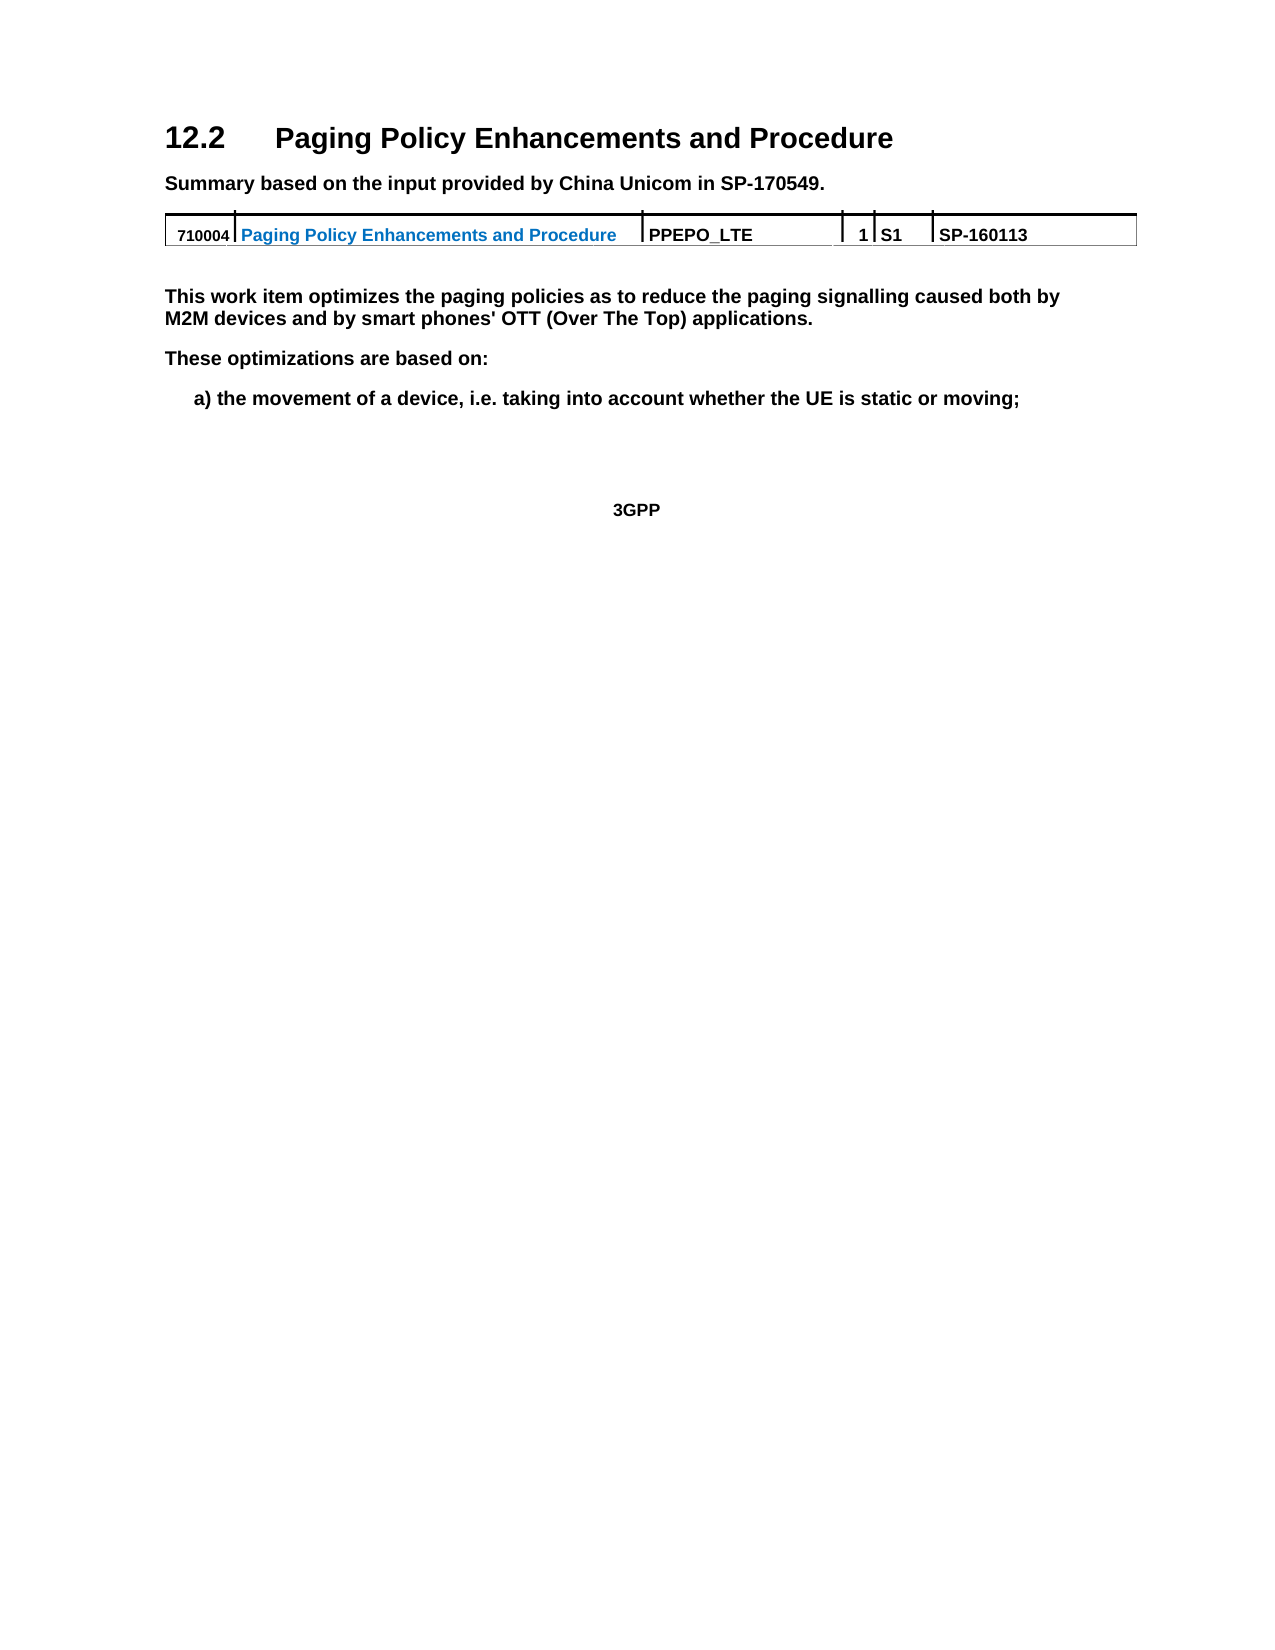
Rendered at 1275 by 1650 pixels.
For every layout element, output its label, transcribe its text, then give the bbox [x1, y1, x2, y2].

text 3GPP [150, 500, 1123, 520]
text a) the movement of a device, i.e. taking into account whether the UE is static or moving; [194, 387, 1125, 410]
picture [1125, 213, 1137, 246]
text This work item optimizes the paging policies as to reduce the paging signalling caused both by M2M devices and by smart phones' OTT (Over The Top) applications. [164, 286, 1079, 330]
text 12.2 Paging Policy Enhancements and Procedure [164, 119, 1125, 155]
picture [165, 213, 177, 246]
picture [233, 210, 237, 242]
text Summary based on the input provided by China Unicom in SP-170549. [164, 172, 1125, 194]
text 710004 Paging Policy Enhancements and Procedure PPEPO_LTE 1 S1 SP-160113 [177, 210, 1125, 246]
text These optimizations are based on: [164, 347, 1125, 370]
